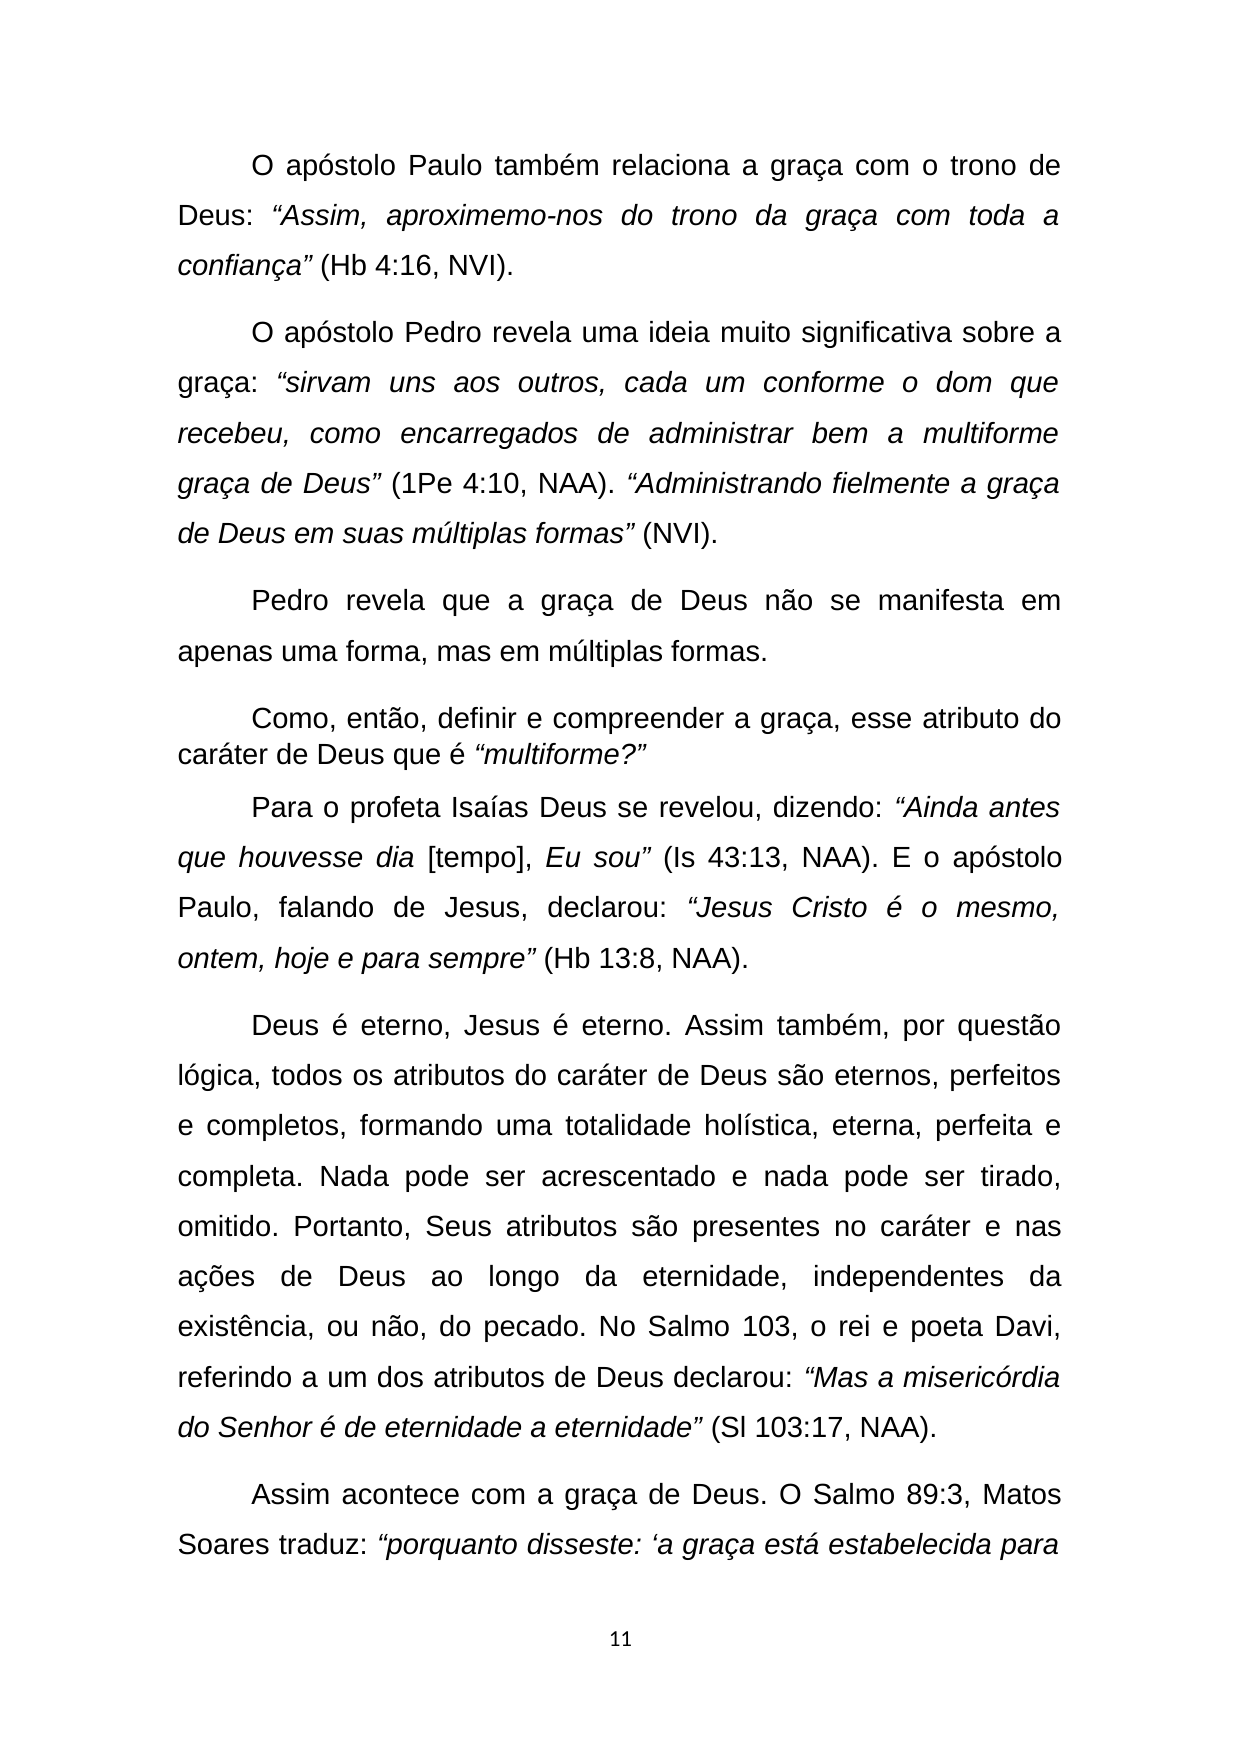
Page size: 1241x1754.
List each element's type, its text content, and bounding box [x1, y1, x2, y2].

text Pedro revela que a graça de Deus não se manifesta em apenas uma forma, mas em múltiplas formas. [177, 583, 1063, 667]
text O apóstolo Pedro revela uma ideia muito significativa sobre a graça: “sirvam uns aos outros, cada um conforme o dom que recebeu, como encarregados de administrar bem a multiforme graça de Deus” (1Pe 4:10, NAA). “Administrando fielmente a graça de Deus em suas múltiplas formas” (NVI). [177, 315, 1063, 550]
text Como, então, definir e compreender a graça, esse atributo do caráter de Deus que é “multiforme?” [177, 701, 1063, 770]
text Para o profeta Isaías Deus se revelou, dizendo: “Ainda antes que houvesse dia [tempo], Eu sou” (Is 43:13, NAA). E o apóstolo Paulo, falando de Jesus, declarou: “Jesus Cristo é o mesmo, ontem, hoje e para sempre” (Hb 13:8, NAA). [177, 790, 1063, 974]
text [177, 1477, 1063, 1561]
text Deus é eterno, Jesus é eterno. Assim também, por questão lógica, todos os atributos do caráter de Deus são eternos, perfeitos e completos, formando uma totalidade holística, eterna, perfeita e completa. Nada pode ser acrescentado e nada pode ser tirado, omitido. Portanto, Seus atributos são presentes no caráter e nas ações de Deus ao longo da eternidade, independentes da existência, ou não, do pecado. No Salmo 103, o rei e poeta Davi, referindo a um dos atributos de Deus declarou: “Mas a misericórdia do Senhor é de eternidade a eternidade” (Sl 103:17, NAA). [177, 1008, 1063, 1444]
text O apóstolo Paulo também relaciona a graça com o trono de Deus: “Assim, aproximemo-nos do trono da graça com toda a confiança” (Hb 4:16, NVI). [177, 148, 1063, 282]
